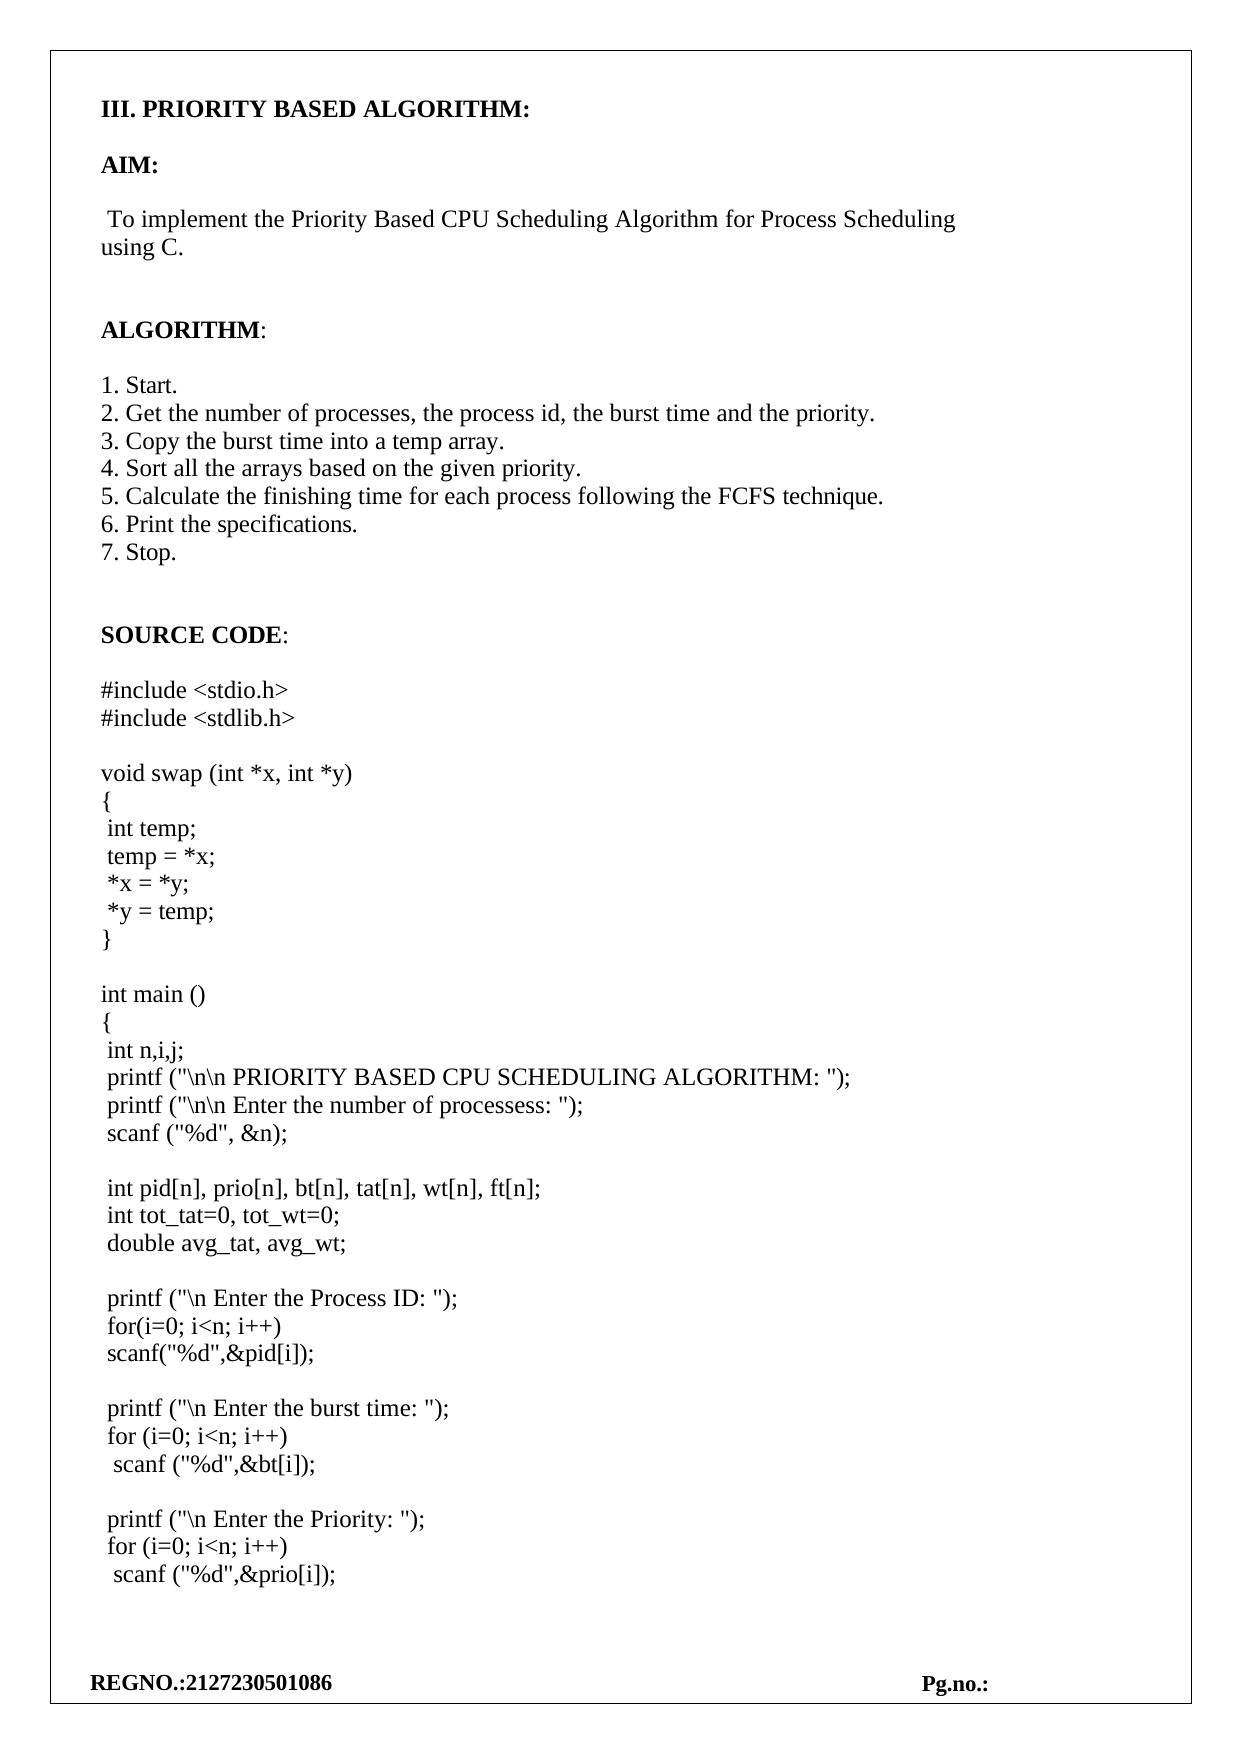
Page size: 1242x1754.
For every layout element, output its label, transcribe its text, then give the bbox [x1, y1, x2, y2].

list Copy the burst time into a temp array. [101, 427, 1064, 455]
text printf ("\n Enter the Process ID: "); for(i=0; i<n; i++) scanf("%d",&pid[i]); [107, 1284, 486, 1367]
list Get the number of processes, the process id, the burst time and the priority. [101, 399, 1064, 427]
text *x = *y; [107, 870, 1064, 897]
text int main () [101, 980, 1064, 1008]
text } [101, 925, 1064, 953]
text scanf ("%d",&bt[i]); [113, 1450, 1064, 1478]
text printf ("\n Enter the Priority: "); for (i=0; i<n; i++) [107, 1505, 439, 1560]
text #include <stdio.h> #include <stdlib.h> [101, 677, 326, 732]
subtitle PRIORITY BASED ALGORITHM: [101, 94, 1064, 123]
list Stop. [101, 538, 1064, 566]
list Print the specifications. [101, 510, 1064, 538]
list Calculate the finishing time for each process following the FCFS technique. [101, 482, 1064, 510]
text void swap (int *x, int *y) [101, 759, 1064, 787]
list Start. [101, 371, 1064, 399]
text AIM: [101, 150, 1064, 178]
text scanf ("%d",&prio[i]); [113, 1560, 1064, 1588]
list Sort all the arrays based on the given priority. [101, 455, 1064, 482]
subtitle ALGORITHM: [101, 316, 1064, 344]
text int n,i,j; [107, 1036, 1064, 1064]
text { [101, 787, 1064, 815]
subtitle SOURCE CODE: [101, 621, 1064, 649]
text { [101, 1008, 1064, 1036]
text printf ("\n\n Enter the number of processess: "); scanf ("%d", &n); [107, 1092, 596, 1147]
text printf ("\n Enter the burst time: "); for (i=0; i<n; i++) [107, 1395, 451, 1450]
text To implement the Priority Based CPU Scheduling Algorithm for Process Scheduling using C. [101, 206, 1002, 261]
text *y = temp; [107, 897, 1064, 925]
text int pid[n], prio[n], bt[n], tat[n], wt[n], ft[n]; int tot_tat=0, tot_wt=0; [107, 1174, 560, 1229]
text double avg_tat, avg_wt; [107, 1229, 1064, 1257]
text printf ("\n\n PRIORITY BASED CPU SCHEDULING ALGORITHM: "); [107, 1064, 1064, 1091]
text int temp; temp = *x; [107, 815, 223, 870]
